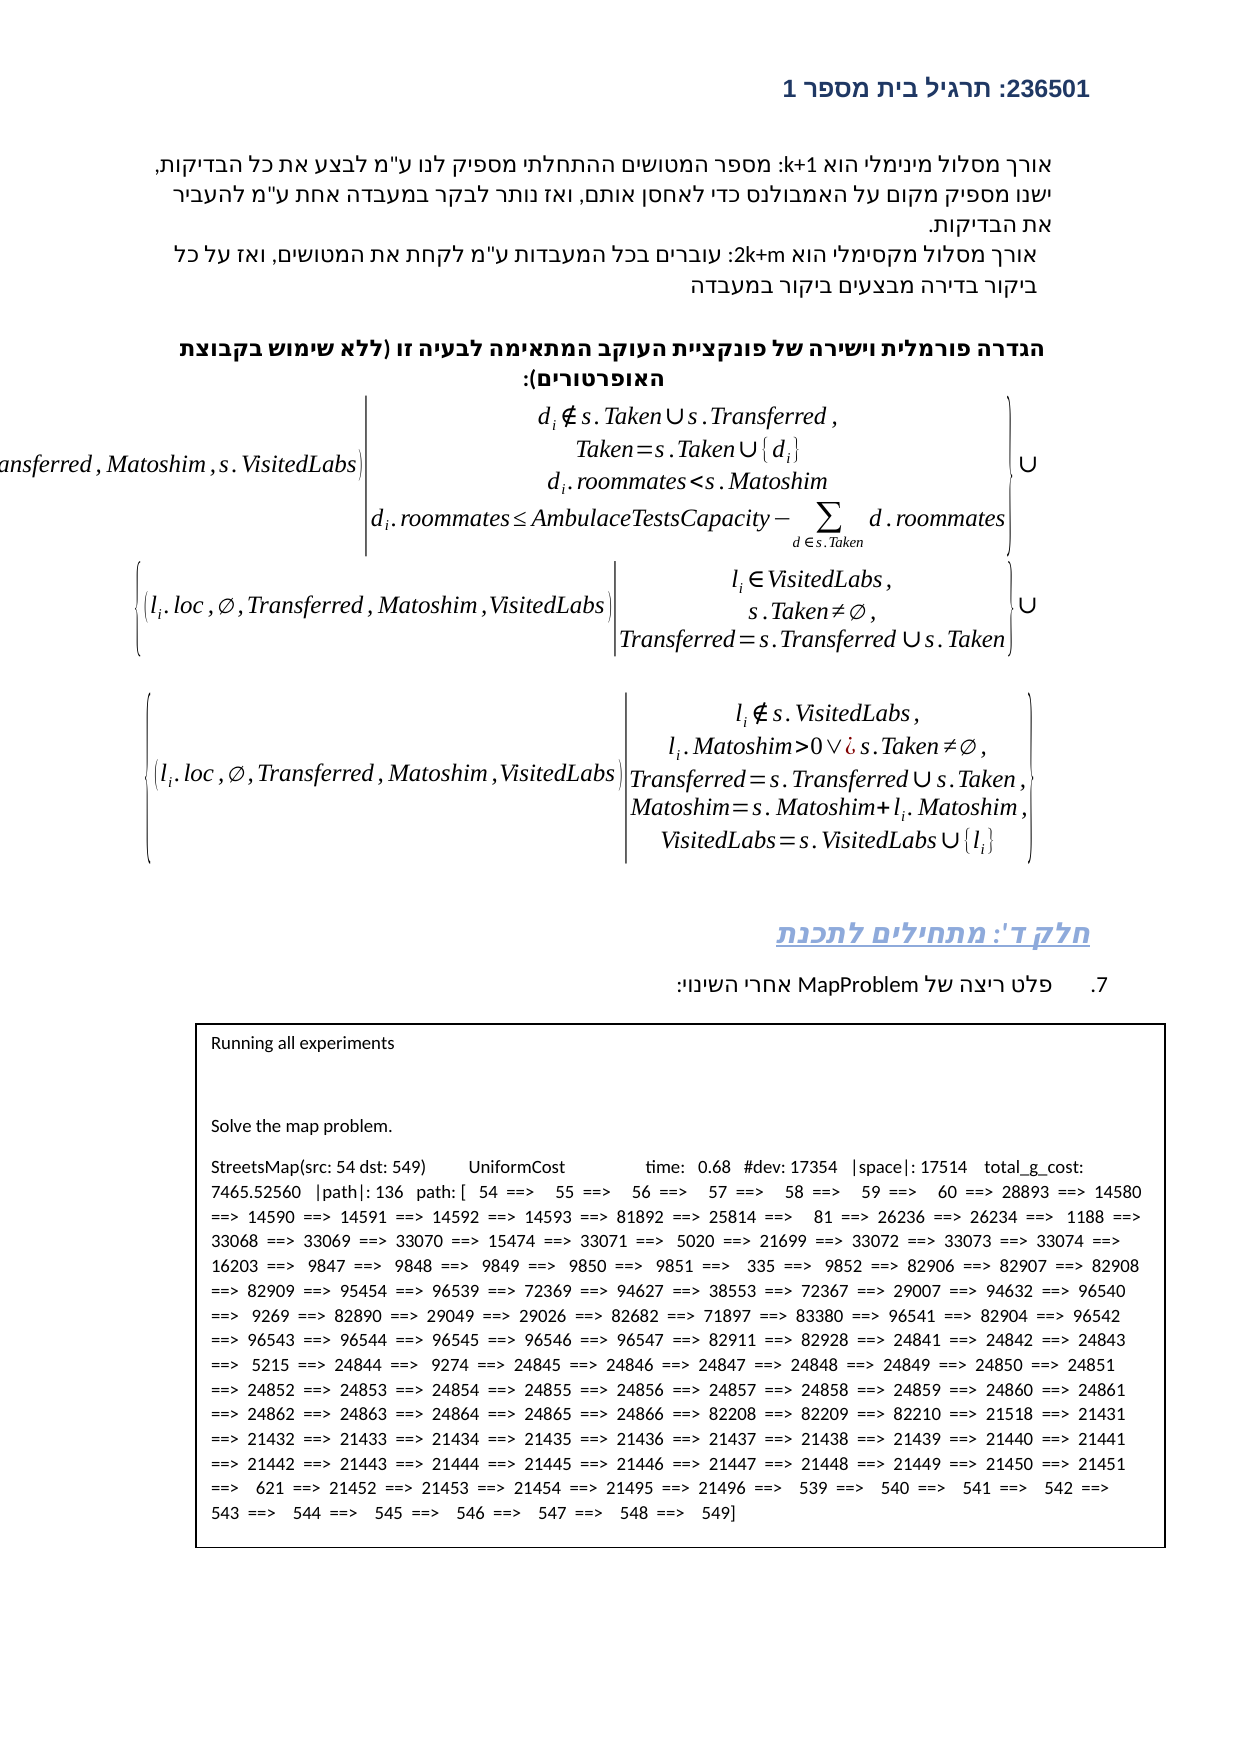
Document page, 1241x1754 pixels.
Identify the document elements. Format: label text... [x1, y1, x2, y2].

list אורך מסלול מקסימלי הוא 2k+m: עוברים בכל המעבדות ע"מ לקחת את המטושים, ואז על כל ביקור בדירה מבצעים ביקור במעבדה [150, 241, 1038, 332]
subtitle חלק ד': מתחילים לתכנת [150, 915, 1090, 950]
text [150, 150, 1090, 238]
list הגדרה פורמלית וישירה של פונקציית העוקב המתאימה לבעיה זו (ללא שימוש בקבוצת האופרטורים): [150, 334, 1075, 866]
text פלט ריצה של MapProblem אחרי השינוי: [150, 970, 1090, 1031]
